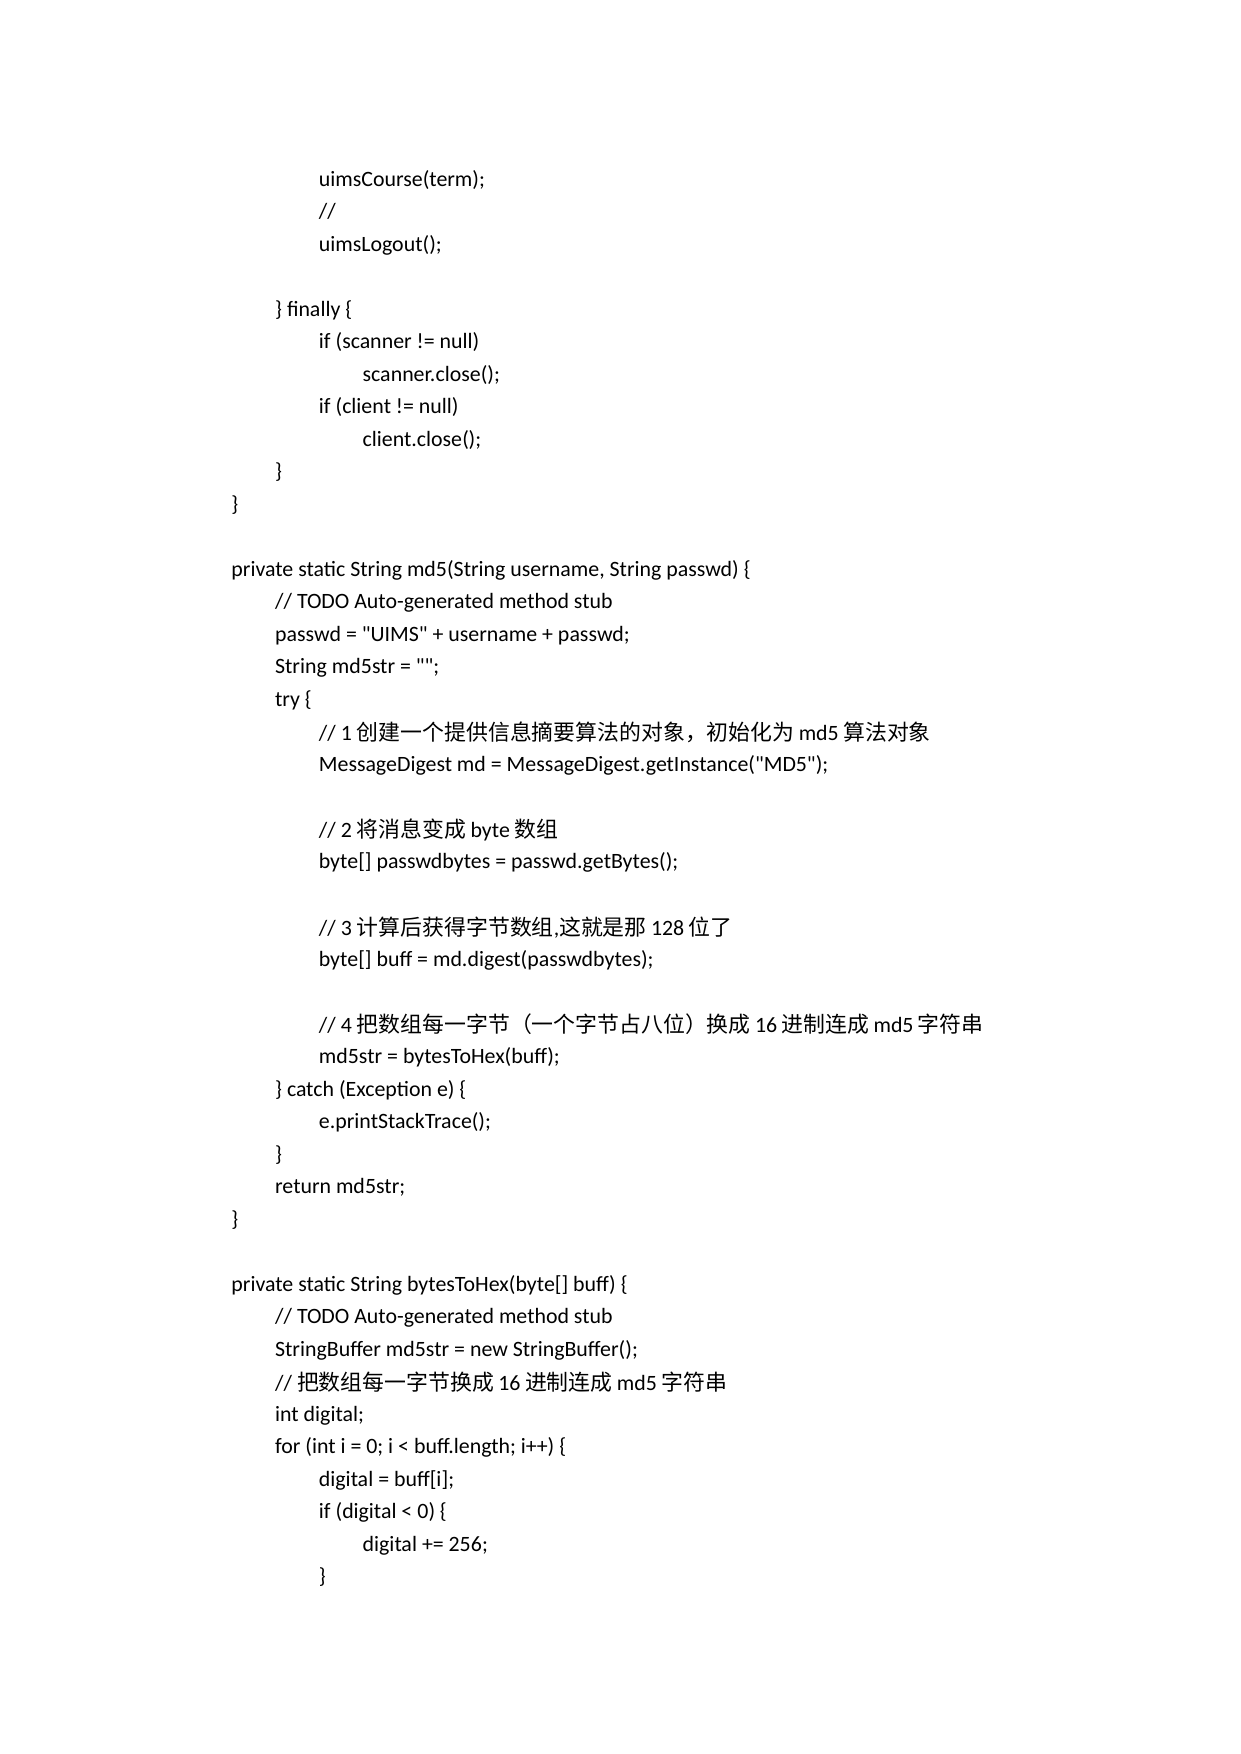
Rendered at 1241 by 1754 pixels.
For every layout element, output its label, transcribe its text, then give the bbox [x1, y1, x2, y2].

text } [187, 454, 1053, 487]
text try { [187, 682, 1053, 714]
text } finally { [187, 292, 1053, 324]
text } [187, 1202, 1053, 1234]
text } [187, 1137, 1053, 1169]
text if (scanner != null) [187, 324, 1053, 357]
text // TODO Auto-generated method stub [187, 1299, 1053, 1332]
text // 2 将消息变成byte数组 [187, 812, 1053, 844]
text } catch (Exception e) { [187, 1072, 1053, 1104]
text e.printStackTrace(); [187, 1104, 1053, 1137]
text } [187, 487, 1053, 519]
text private static String bytesToHex(byte[] buff) { [187, 1267, 1053, 1299]
text private static String md5(String username, String passwd) { [187, 552, 1053, 584]
text StringBuffer md5str = new StringBuffer(); [187, 1332, 1053, 1364]
text for (int i = 0; i < buff.length; i++) { [187, 1429, 1053, 1462]
text // 1 创建一个提供信息摘要算法的对象，初始化为md5算法对象 [187, 714, 1053, 747]
text byte[] passwdbytes = passwd.getBytes(); [187, 844, 1053, 877]
text MessageDigest md = MessageDigest.getInstance("MD5"); [187, 747, 1053, 779]
text digital = buff[i]; [187, 1462, 1053, 1494]
text return md5str; [187, 1169, 1053, 1202]
text md5str = bytesToHex(buff); [187, 1039, 1053, 1072]
text } [187, 1559, 1053, 1592]
text // 把数组每一字节换成16进制连成md5字符串 [187, 1364, 1053, 1397]
text // TODO Auto-generated method stub [187, 584, 1053, 617]
text if (client != null) [187, 389, 1053, 422]
text digital += 256; [187, 1527, 1053, 1559]
text passwd = "UIMS" + username + passwd; [187, 617, 1053, 649]
text uimsLogout(); [187, 227, 1053, 259]
text if (digital < 0) { [187, 1494, 1053, 1527]
text scanner.close(); [187, 357, 1053, 389]
text client.close(); [187, 422, 1053, 454]
text // 4 把数组每一字节（一个字节占八位）换成16进制连成md5字符串 [187, 1007, 1053, 1039]
text byte[] buff = md.digest(passwdbytes); [187, 942, 1053, 974]
text // 3 计算后获得字节数组,这就是那128位了 [187, 909, 1053, 942]
text int digital; [187, 1397, 1053, 1429]
text uimsCourse(term); [187, 162, 1053, 194]
text String md5str = ""; [187, 649, 1053, 682]
text // [187, 194, 1053, 227]
